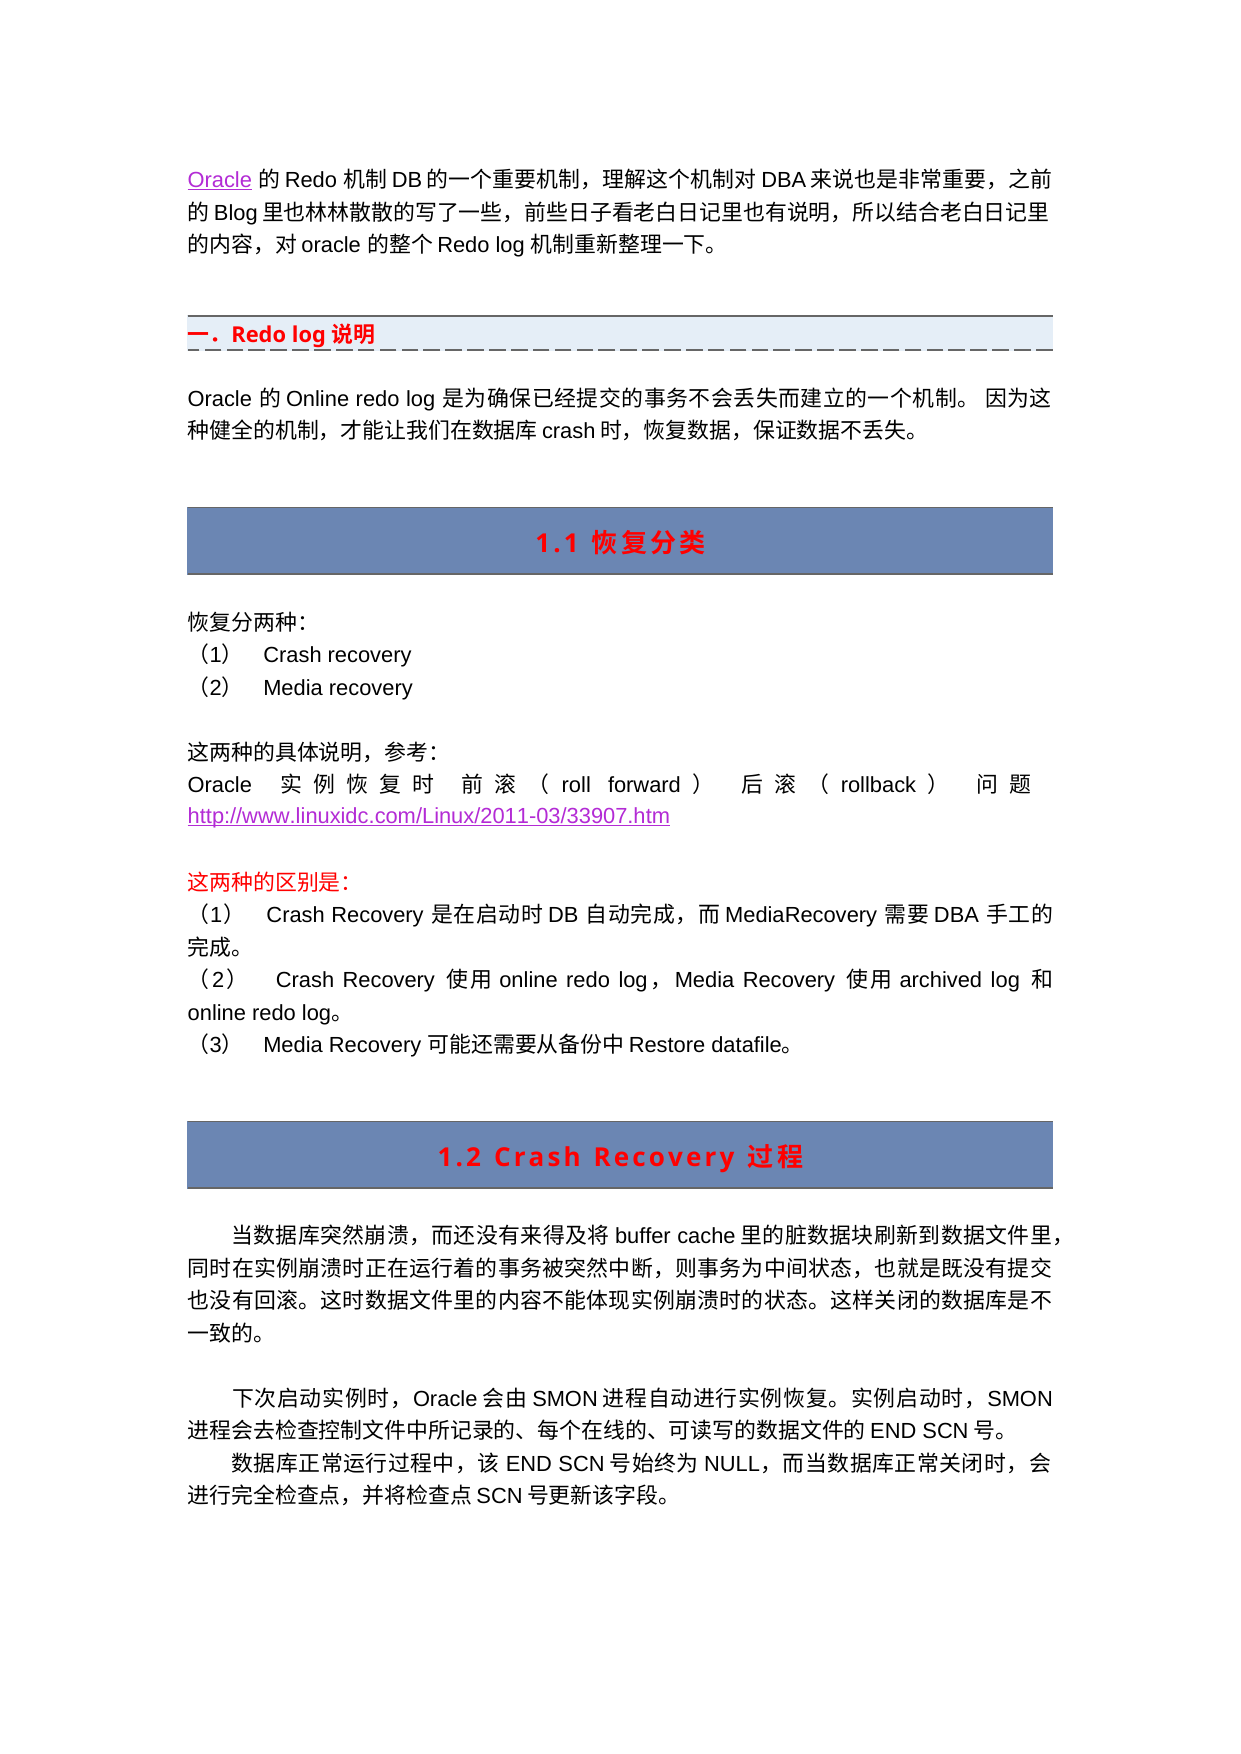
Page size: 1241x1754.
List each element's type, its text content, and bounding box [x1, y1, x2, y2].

text 一．Redo log 说明 [187, 316, 1053, 351]
text （2） Media recovery [187, 669, 1053, 702]
text （1） Crash Recovery 是在启动时DB 自动完成，而MediaRecovery 需要DBA 手工的完成。 [187, 897, 1053, 962]
text 恢复分两种： [187, 604, 1053, 637]
text Oracle 实例恢复时 前滚（roll forward） 后滚（rollback） 问题 http://www.linuxidc.com/Linux/2011-03/33907.htm [187, 767, 1053, 832]
text 这两种的具体说明，参考： [187, 734, 1053, 767]
text Oracle 的Redo 机制DB的一个重要机制，理解这个机制对DBA来说也是非常重要，之前的Blog里也林林散散的写了一些，前些日子看老白日记里也有说明，所以结合老白日记里的内容，对oracle 的整个Redo log 机制重新整理一下。 [187, 162, 1053, 259]
text Oracle 的Online redo log 是为确保已经提交的事务不会丢失而建立的一个机制。 因为这种健全的机制，才能让我们在数据库crash时，恢复数据，保证数据不丢失。 [187, 380, 1053, 445]
text 下次启动实例时，Oracle会由SMON进程自动进行实例恢复。实例启动时，SMON进程会去检查控制文件中所记录的、每个在线的、可读写的数据文件的END SCN号。 [187, 1381, 1053, 1446]
text 这两种的区别是： [187, 864, 1053, 897]
text 当数据库突然崩溃，而还没有来得及将buffer cache里的脏数据块刷新到数据文件里，同时在实例崩溃时正在运行着的事务被突然中断，则事务为中间状态，也就是既没有提交也没有回滚。这时数据文件里的内容不能体现实例崩溃时的状态。这样关闭的数据库是不一致的。 [187, 1218, 1053, 1348]
text 1.2 Crash Recovery 过程 [187, 1122, 1053, 1189]
text 1.1 恢复分类 [187, 508, 1053, 575]
text （1） Crash recovery [187, 637, 1053, 669]
text （2） Crash Recovery 使用online redo log，Media Recovery 使用archived log 和 online redo log。 [187, 962, 1053, 1027]
text （3） Media Recovery 可能还需要从备份中Restore datafile。 [187, 1027, 1053, 1059]
text 数据库正常运行过程中，该END SCN号始终为NULL，而当数据库正常关闭时，会进行完全检查点，并将检查点SCN号更新该字段。 [187, 1446, 1053, 1511]
